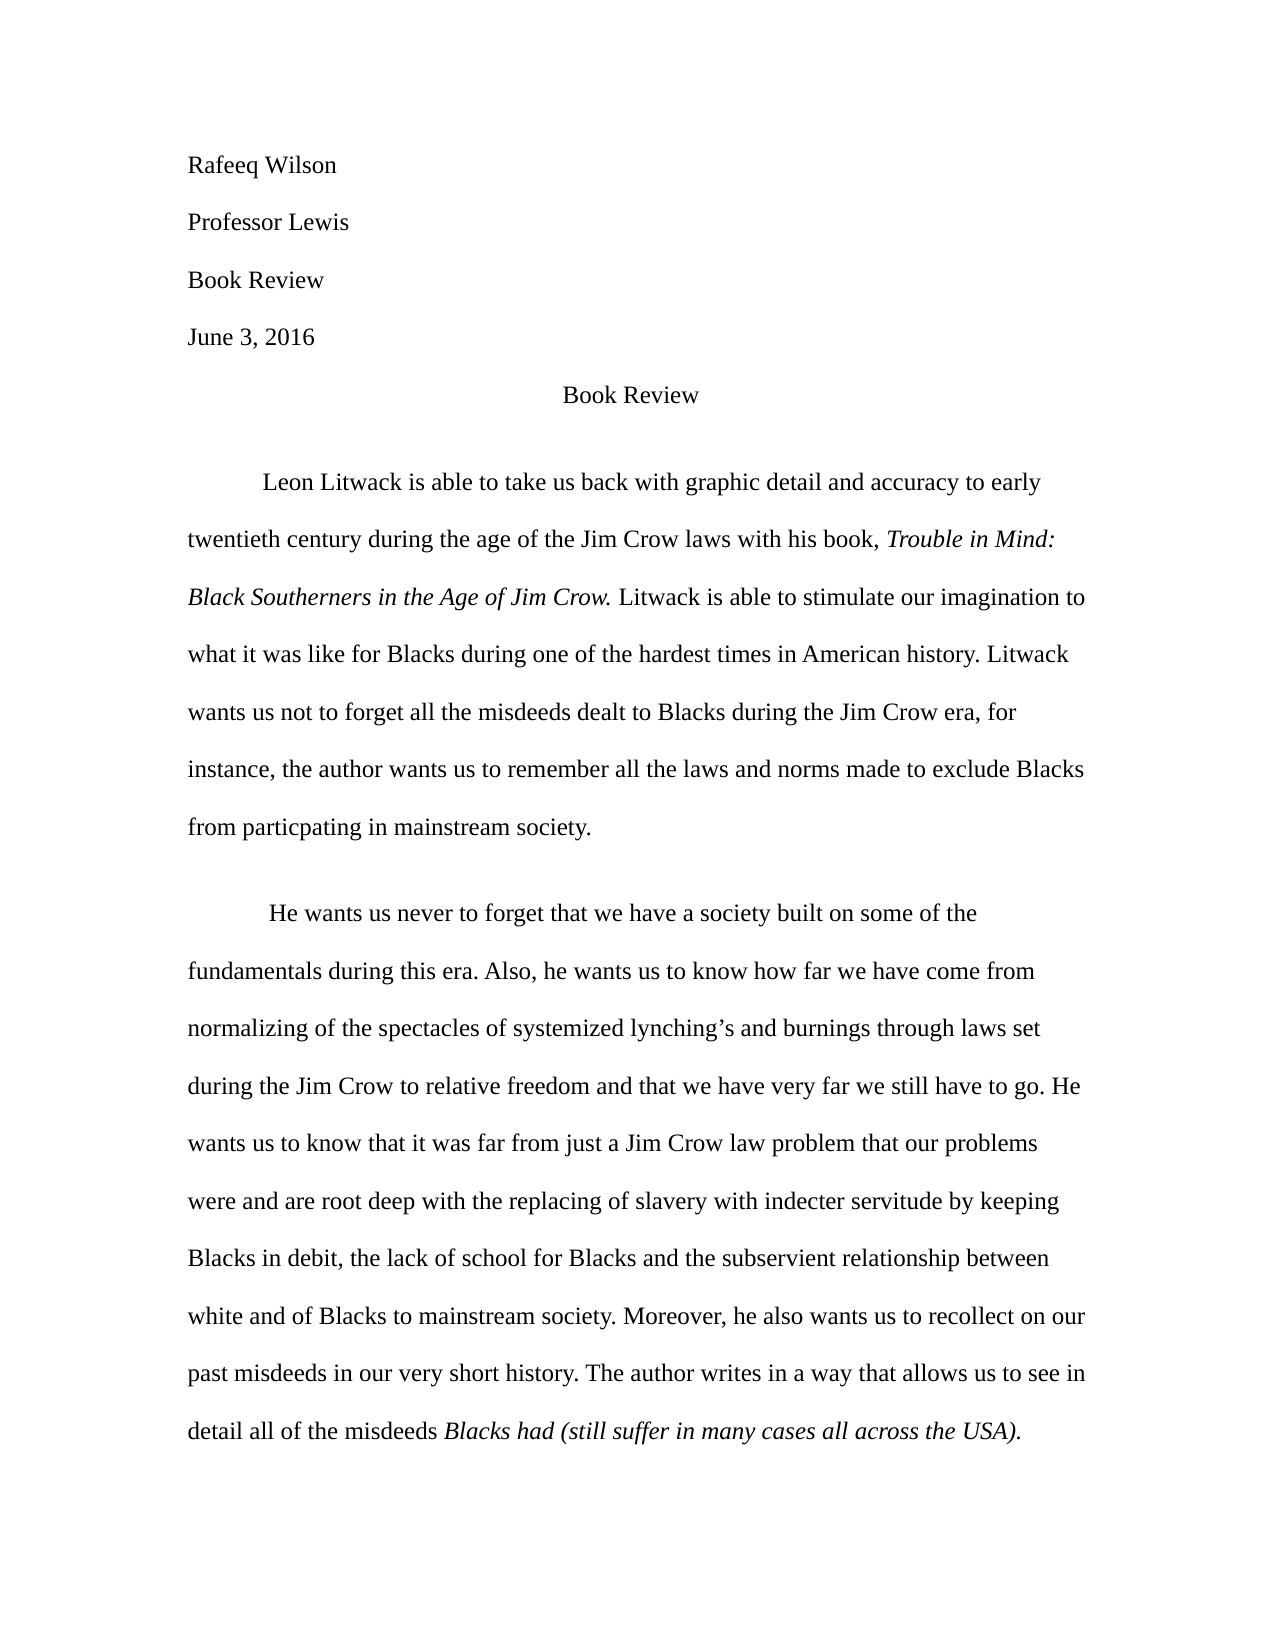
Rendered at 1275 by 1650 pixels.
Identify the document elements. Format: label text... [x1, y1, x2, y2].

text Book Review [187, 380, 1087, 409]
subtitle He wants us never to forget that we have a society built on some of the fundamentals during this era. Also, he wants us to know how far we have come from normalizing of the spectacles of systemized lynching’s and burnings through laws set during the Jim Crow to relative freedom and that we have very far we still have to go. He wants us to know that it was far from just a Jim Crow law problem that our problems were and are root deep with the replacing of slavery with indecter servitude by keeping Blacks in debit, the lack of school for Blacks and the subservient relationship between white and of Blacks to mainstream society. Moreover, he also wants us to recollect on our past misdeeds in our very short history. The author writes in a way that allows us to see in detail all of the misdeeds Blacks had (still suffer in many cases all across the USA). [187, 898, 1087, 1444]
text Book Review [187, 265, 1087, 294]
text Professor Lewis [187, 207, 1087, 236]
text June 3, 2016 [187, 322, 1087, 351]
text Rafeeq Wilson [187, 150, 1087, 179]
subtitle Leon Litwack is able to take us back with graphic detail and accuracy to early twentieth century during the age of the Jim Crow laws with his book, Trouble in Mind: Black Southerners in the Age of Jim Crow. Litwack is able to stimulate our imagination to what it was like for Blacks during one of the hardest times in American history. Litwack wants us not to forget all the misdeeds dealt to Blacks during the Jim Crow era, for instance, the author wants us to remember all the laws and norms made to exclude Blacks from particpating in mainstream society. [187, 467, 1087, 840]
